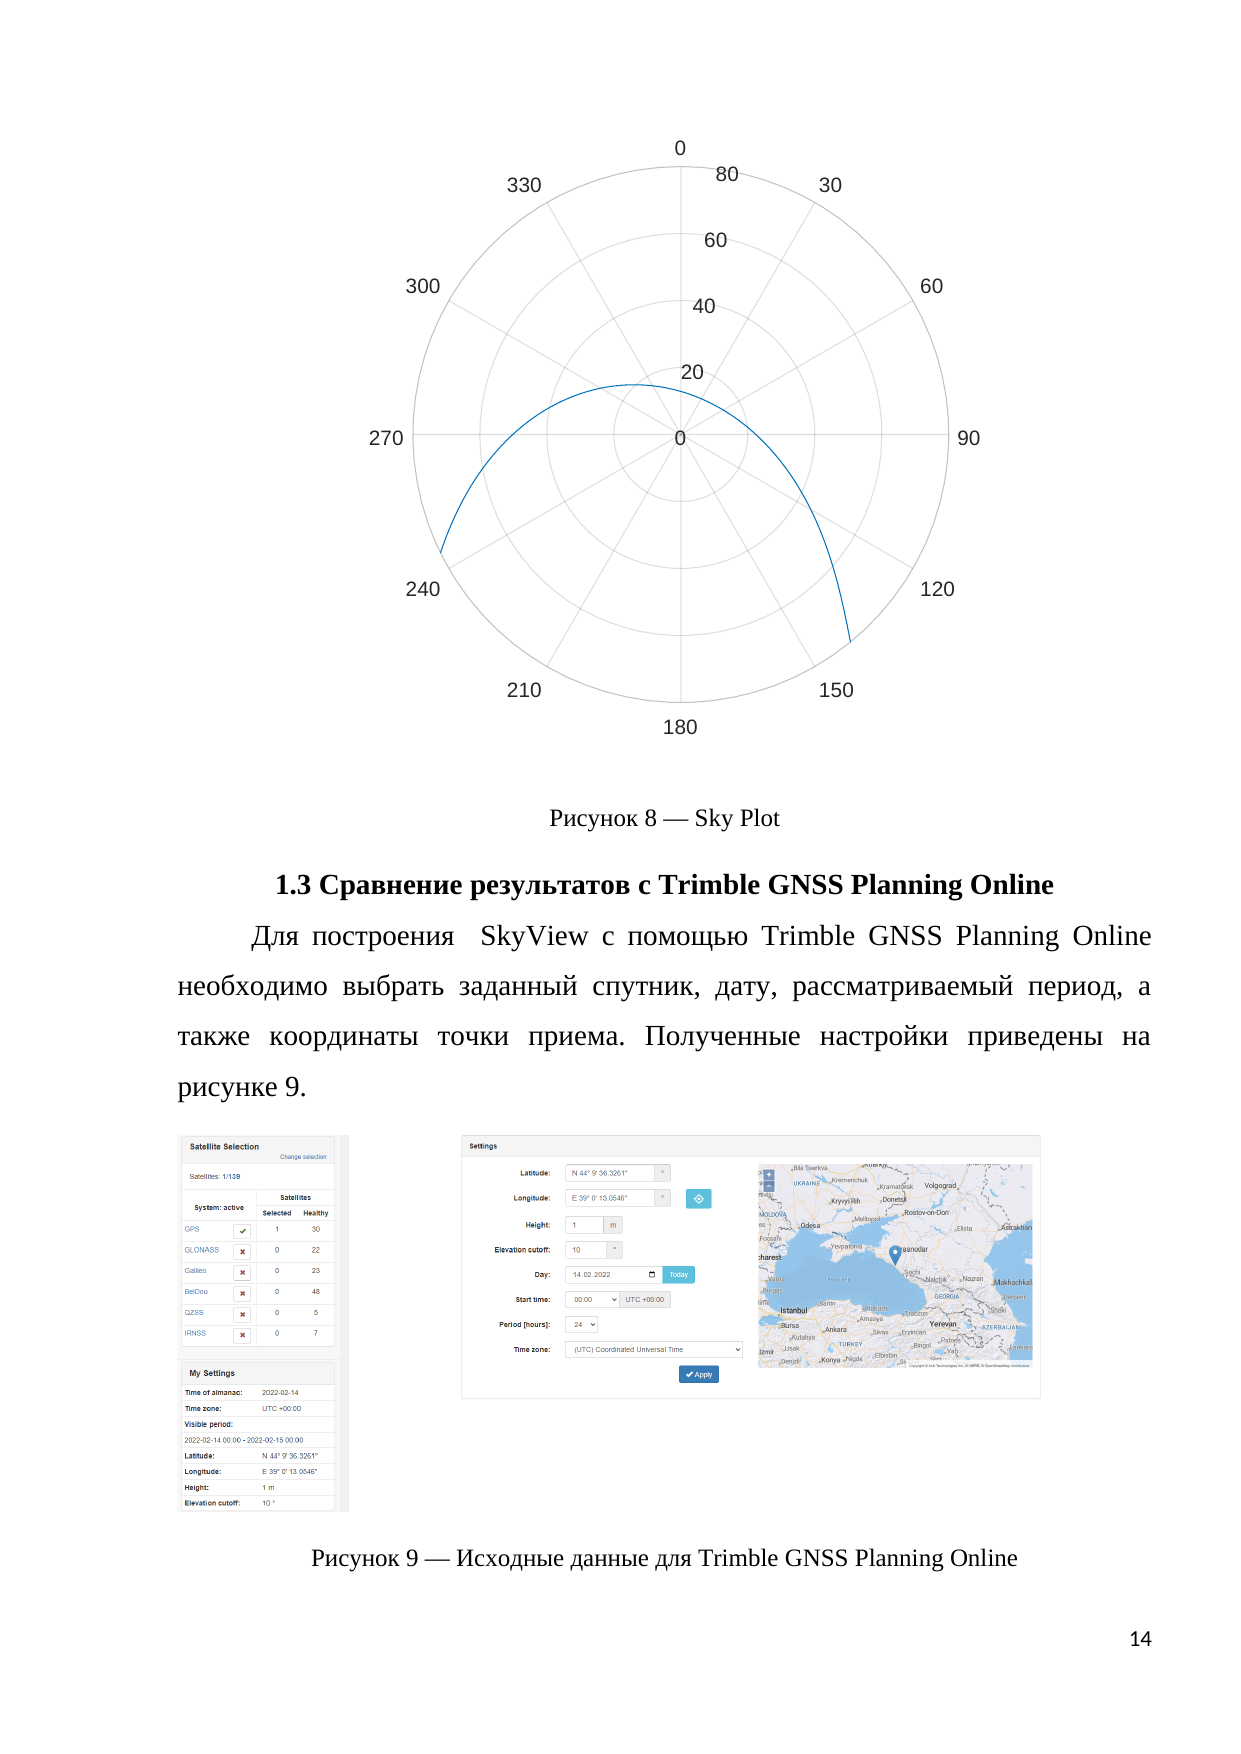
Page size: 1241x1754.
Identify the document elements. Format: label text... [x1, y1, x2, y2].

picture [177, 1135, 1152, 1512]
text Рисунок 9 — Исходные данные для Trimble GNSS Planning Online [177, 1543, 1152, 1571]
text Рисунок 8 — Sky Plot [177, 803, 1152, 832]
subtitle 1.3 Сравнение результатов с Trimble GNSS Planning Online [177, 867, 1152, 901]
text Для построения SkyView с помощью Trimble GNSS Planning Online необходимо выбрать заданный спутник, дату, рассматриваемый период, а также координаты точки приема. Полученные настройки приведены на рисунке 9. [177, 918, 1152, 1102]
